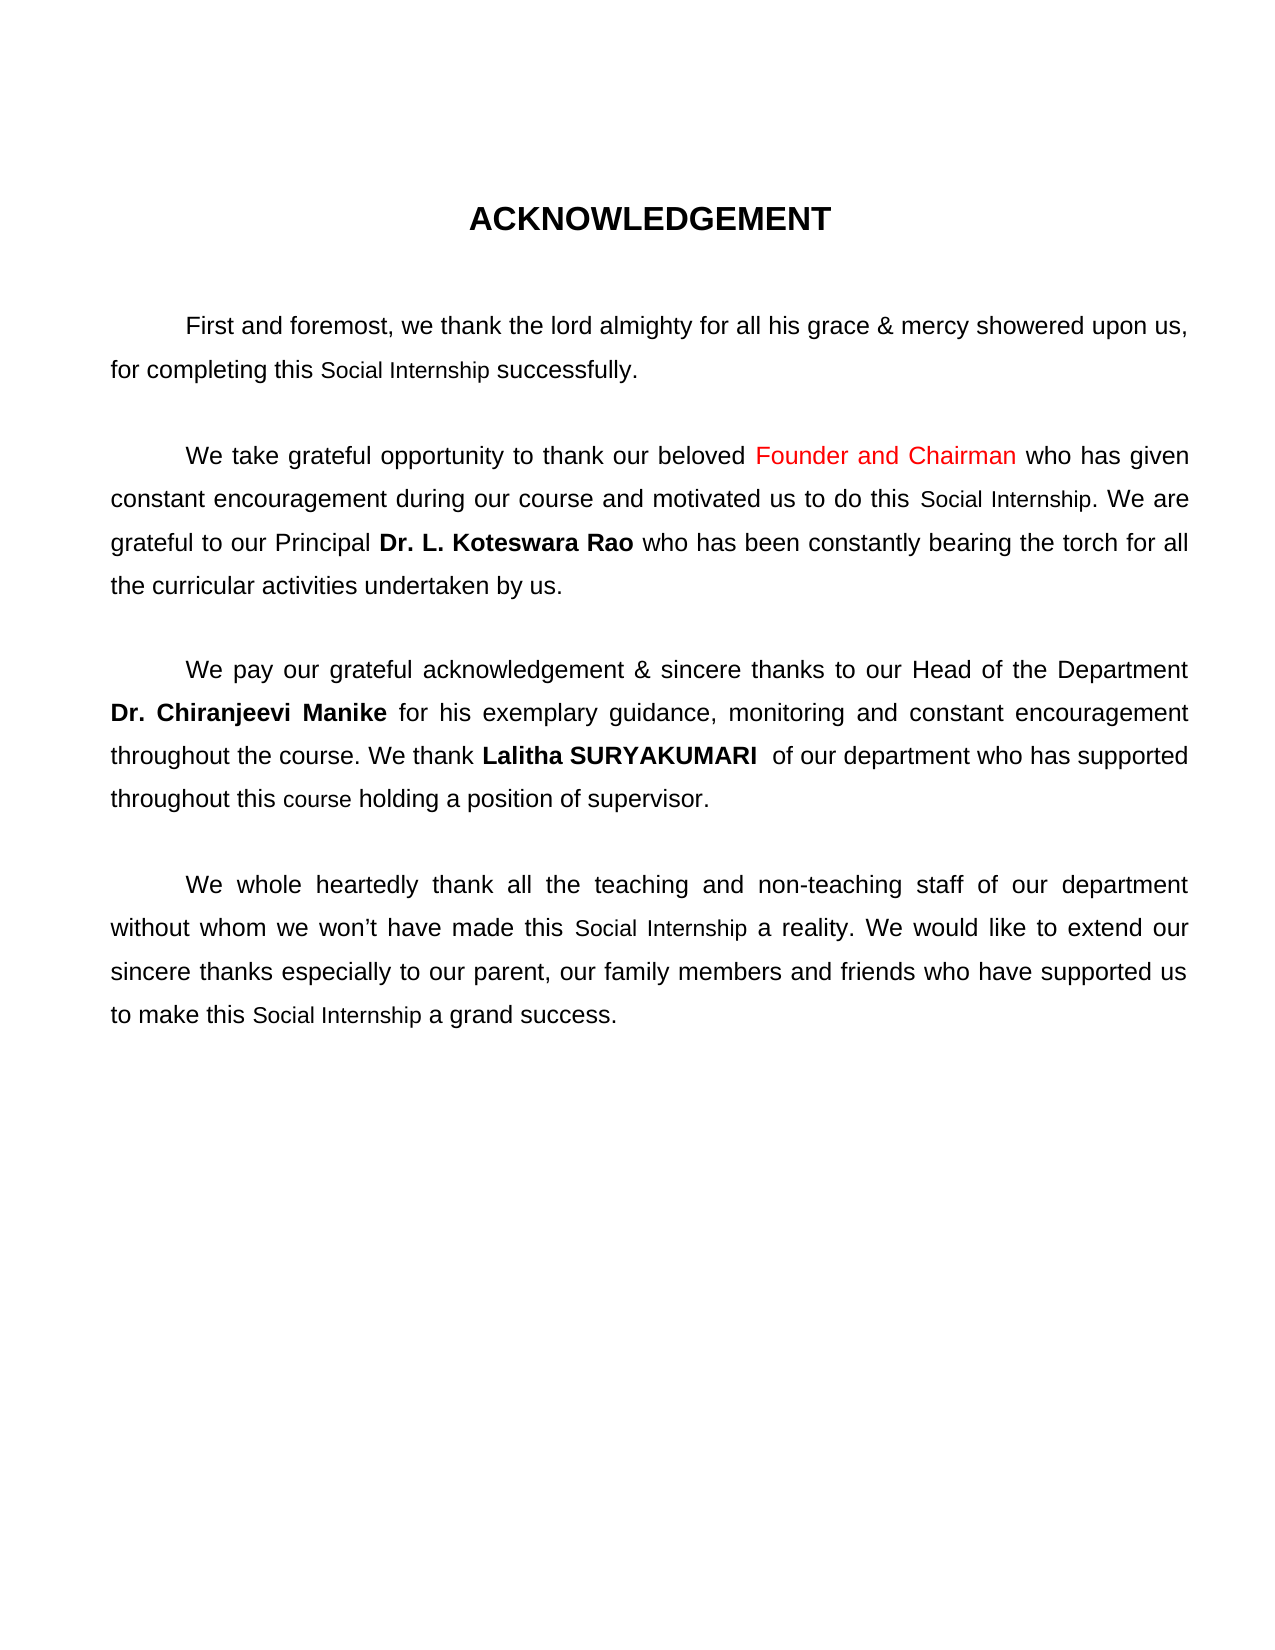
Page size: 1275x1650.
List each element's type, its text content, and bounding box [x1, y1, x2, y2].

text We take grateful opportunity to thank our beloved Founder and Chairman who has given constant encouragement during our course and motivated us to do this Social Internship. We are grateful to our Principal Dr. L. Koteswara Rao who has been constantly bearing the torch for all the curricular activities undertaken by us. [110, 441, 1189, 599]
text We whole heartedly thank all the teaching and non-teaching staff of our department without whom we won’t have made this Social Internship a reality. We would like to extend our sincere thanks especially to our parent, our family members and friends who have supported us to make this Social Internship a grand success. [110, 870, 1189, 1028]
text We pay our grateful acknowledgement & sincere thanks to our Head of the Department Dr. Chiranjeevi Manike for his exemplary guidance, monitoring and constant encouragement throughout the course. We thank Lalitha SURYAKUMARI of our department who has supported throughout this course holding a position of supervisor. [110, 654, 1189, 813]
text First and foremost, we thank the lord almighty for all his grace & mercy showered upon us, for completing this Social Internship successfully. [110, 257, 1189, 384]
text ACKNOWLEDGEMENT [110, 199, 1189, 238]
